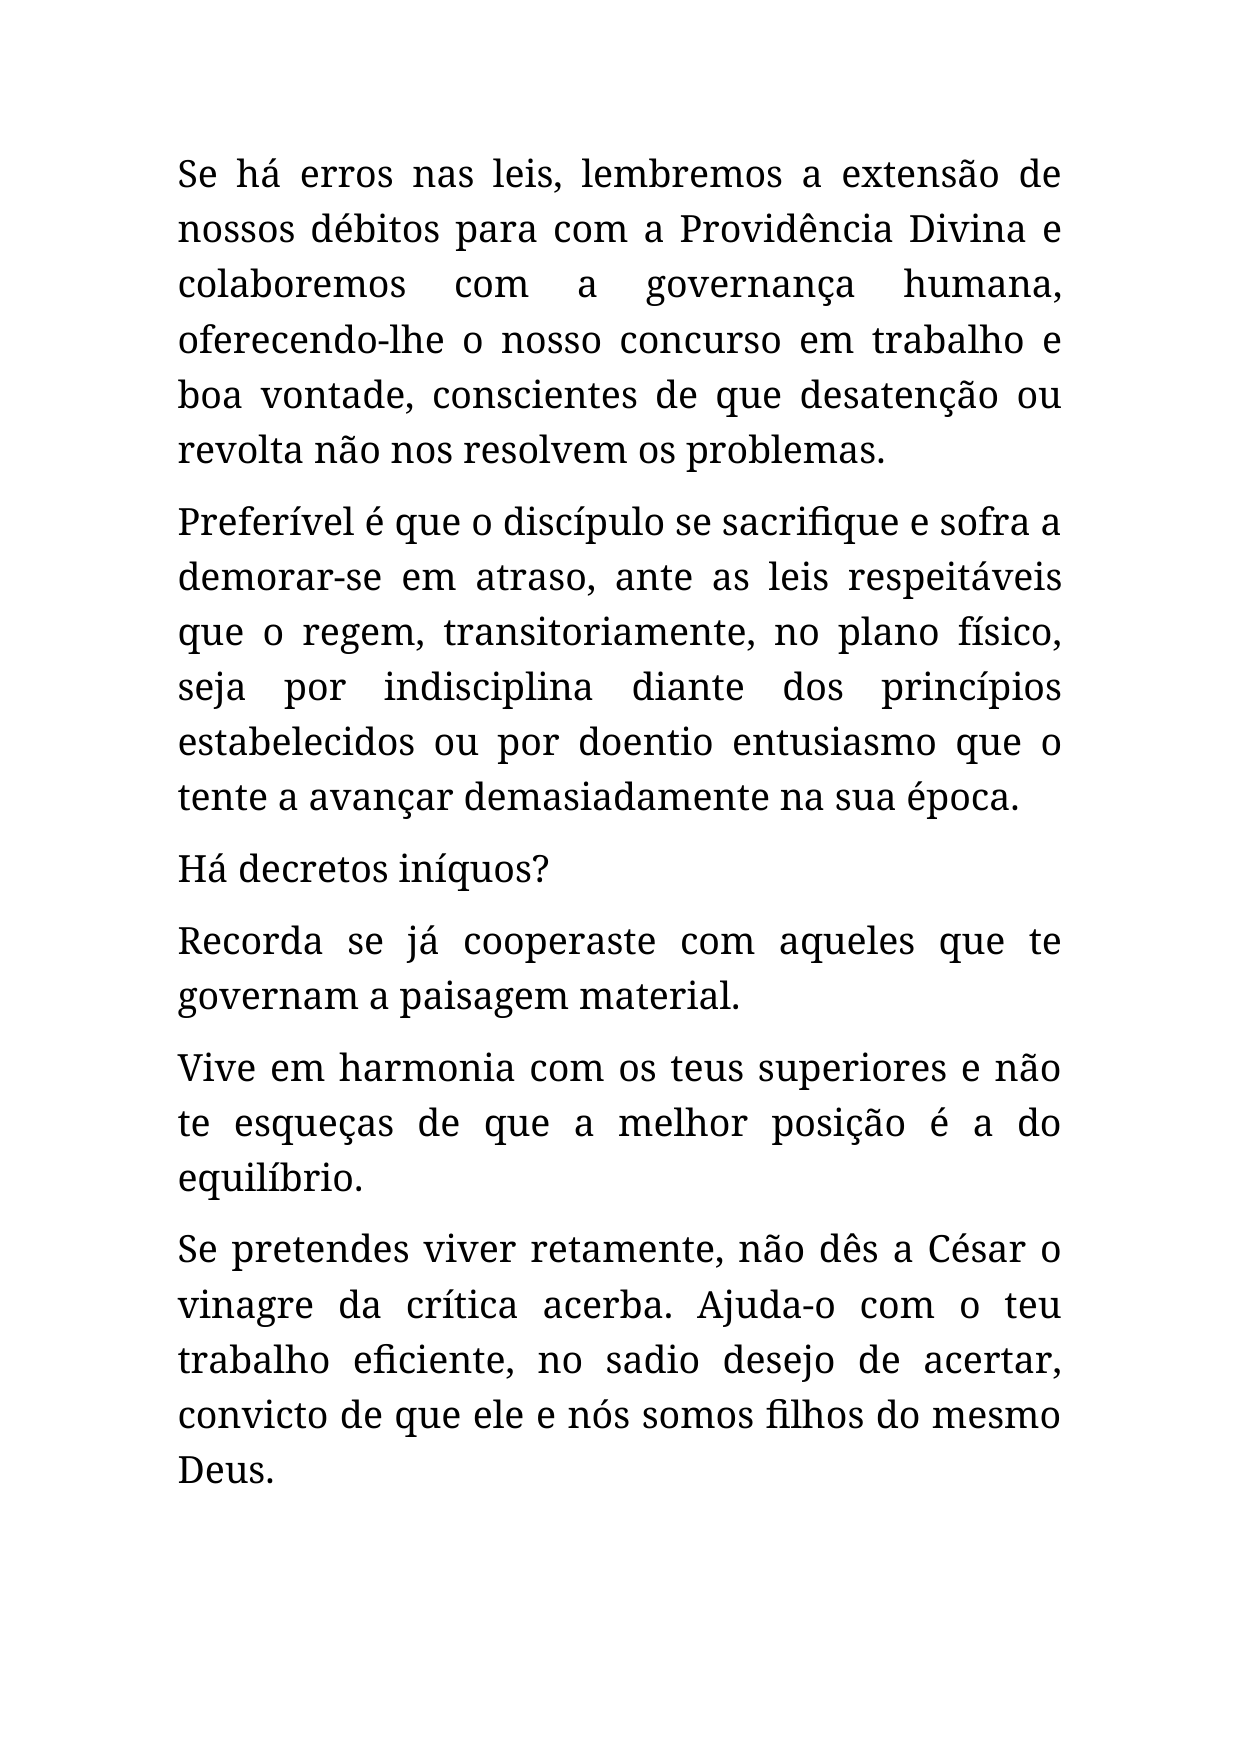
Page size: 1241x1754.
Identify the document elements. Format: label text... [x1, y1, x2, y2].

text Preferível é que o discípulo se sacrifique e sofra a demorar-se em atraso, ante as leis respeitáveis que o regem, transitoriamente, no plano físico, seja por indisciplina diante dos princípios estabelecidos ou por doentio entusiasmo que o tente a avançar demasiadamente na sua época. [177, 495, 1063, 821]
text Há decretos iníquos? [177, 842, 1063, 893]
text Recorda se já cooperaste com aqueles que te governam a paisagem material. [177, 914, 1063, 1020]
text Se há erros nas leis, lembremos a extensão de nossos débitos para com a Providência Divina e colaboremos com a governança humana, oferecendo-lhe o nosso concurso em trabalho e boa vontade, conscientes de que desatenção ou revolta não nos resolvem os problemas. [177, 148, 1063, 474]
text Vive em harmonia com os teus superiores e não te esqueças de que a melhor posição é a do equilíbrio. [177, 1041, 1063, 1202]
text Se pretendes viver retamente, não dês a César o vinagre da crítica acerba. Ajuda-o com o teu trabalho eficiente, no sadio desejo de acertar, convicto de que ele e nós somos filhos do mesmo Deus. [177, 1223, 1063, 1494]
